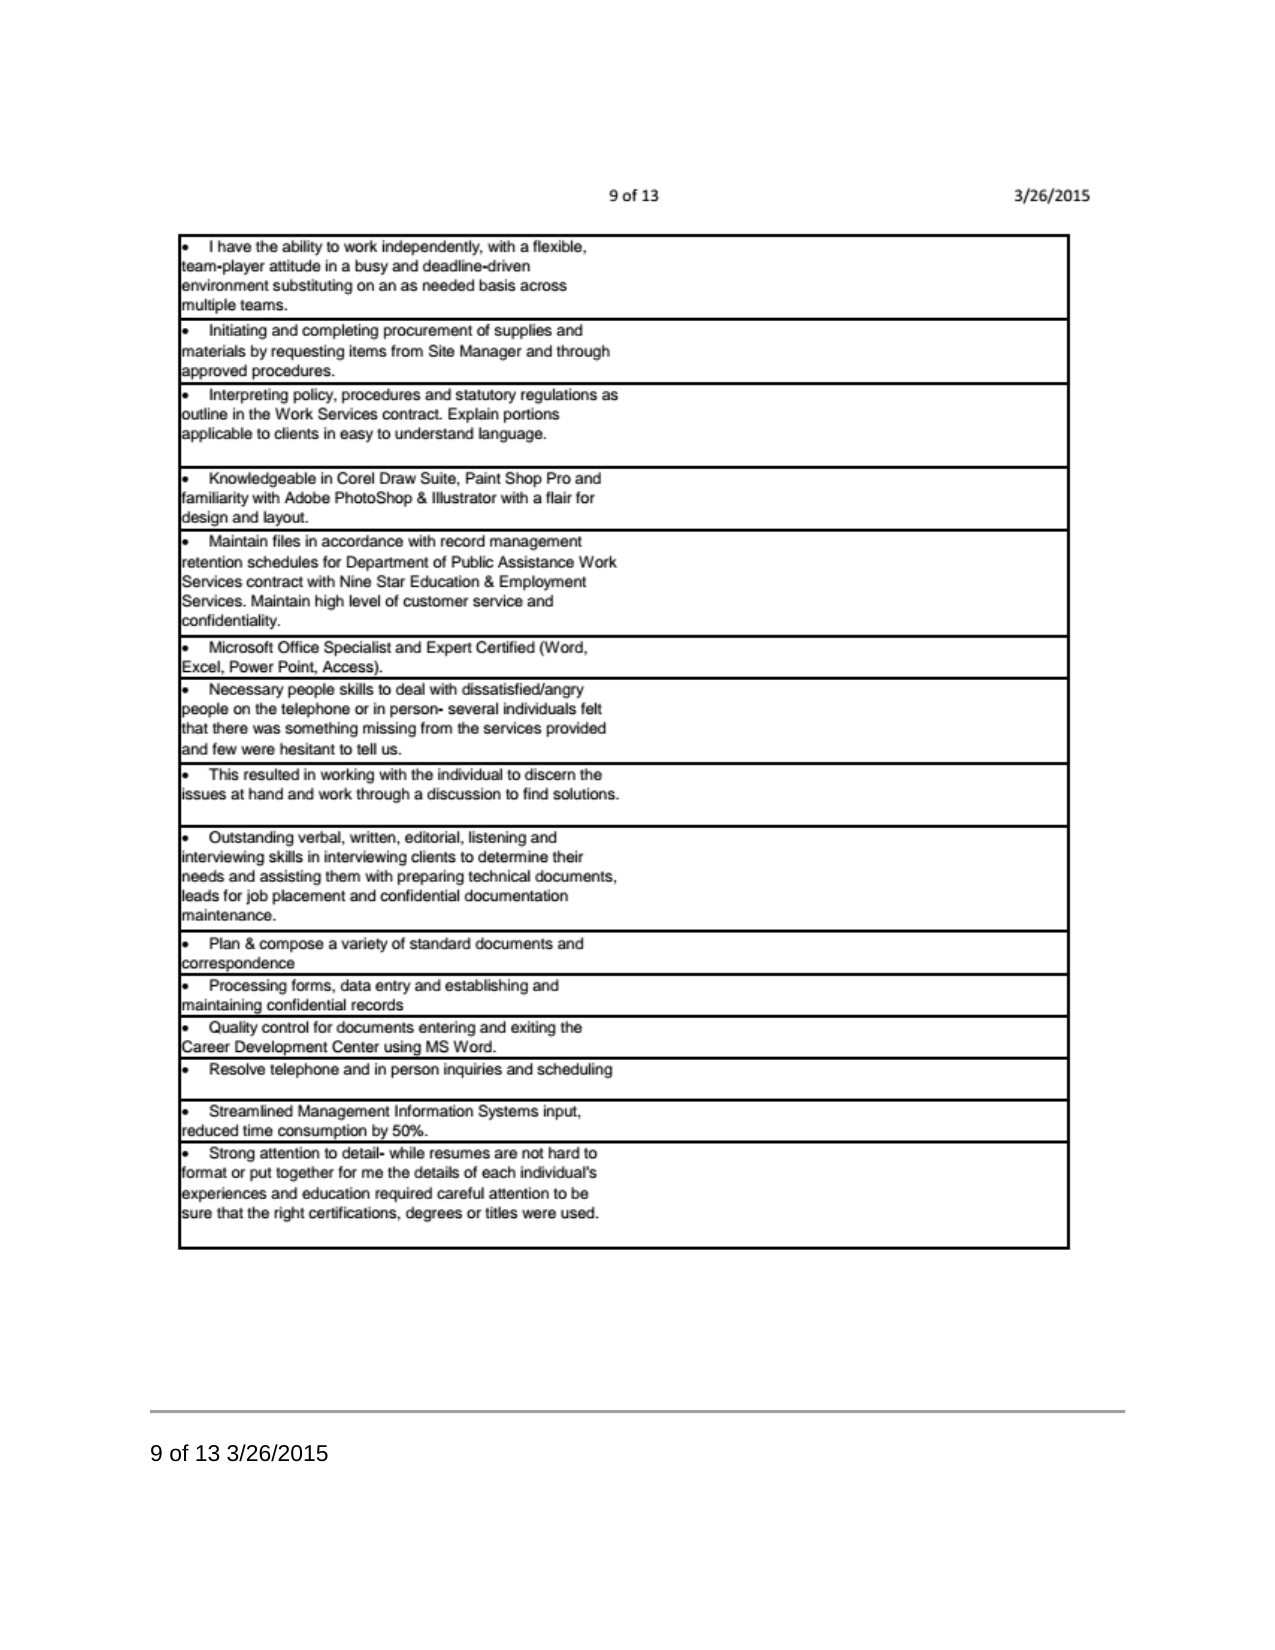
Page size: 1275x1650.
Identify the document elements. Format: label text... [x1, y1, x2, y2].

picture [150, 150, 1121, 1407]
text 9 of 13 3/26/2015 [150, 1440, 1125, 1467]
